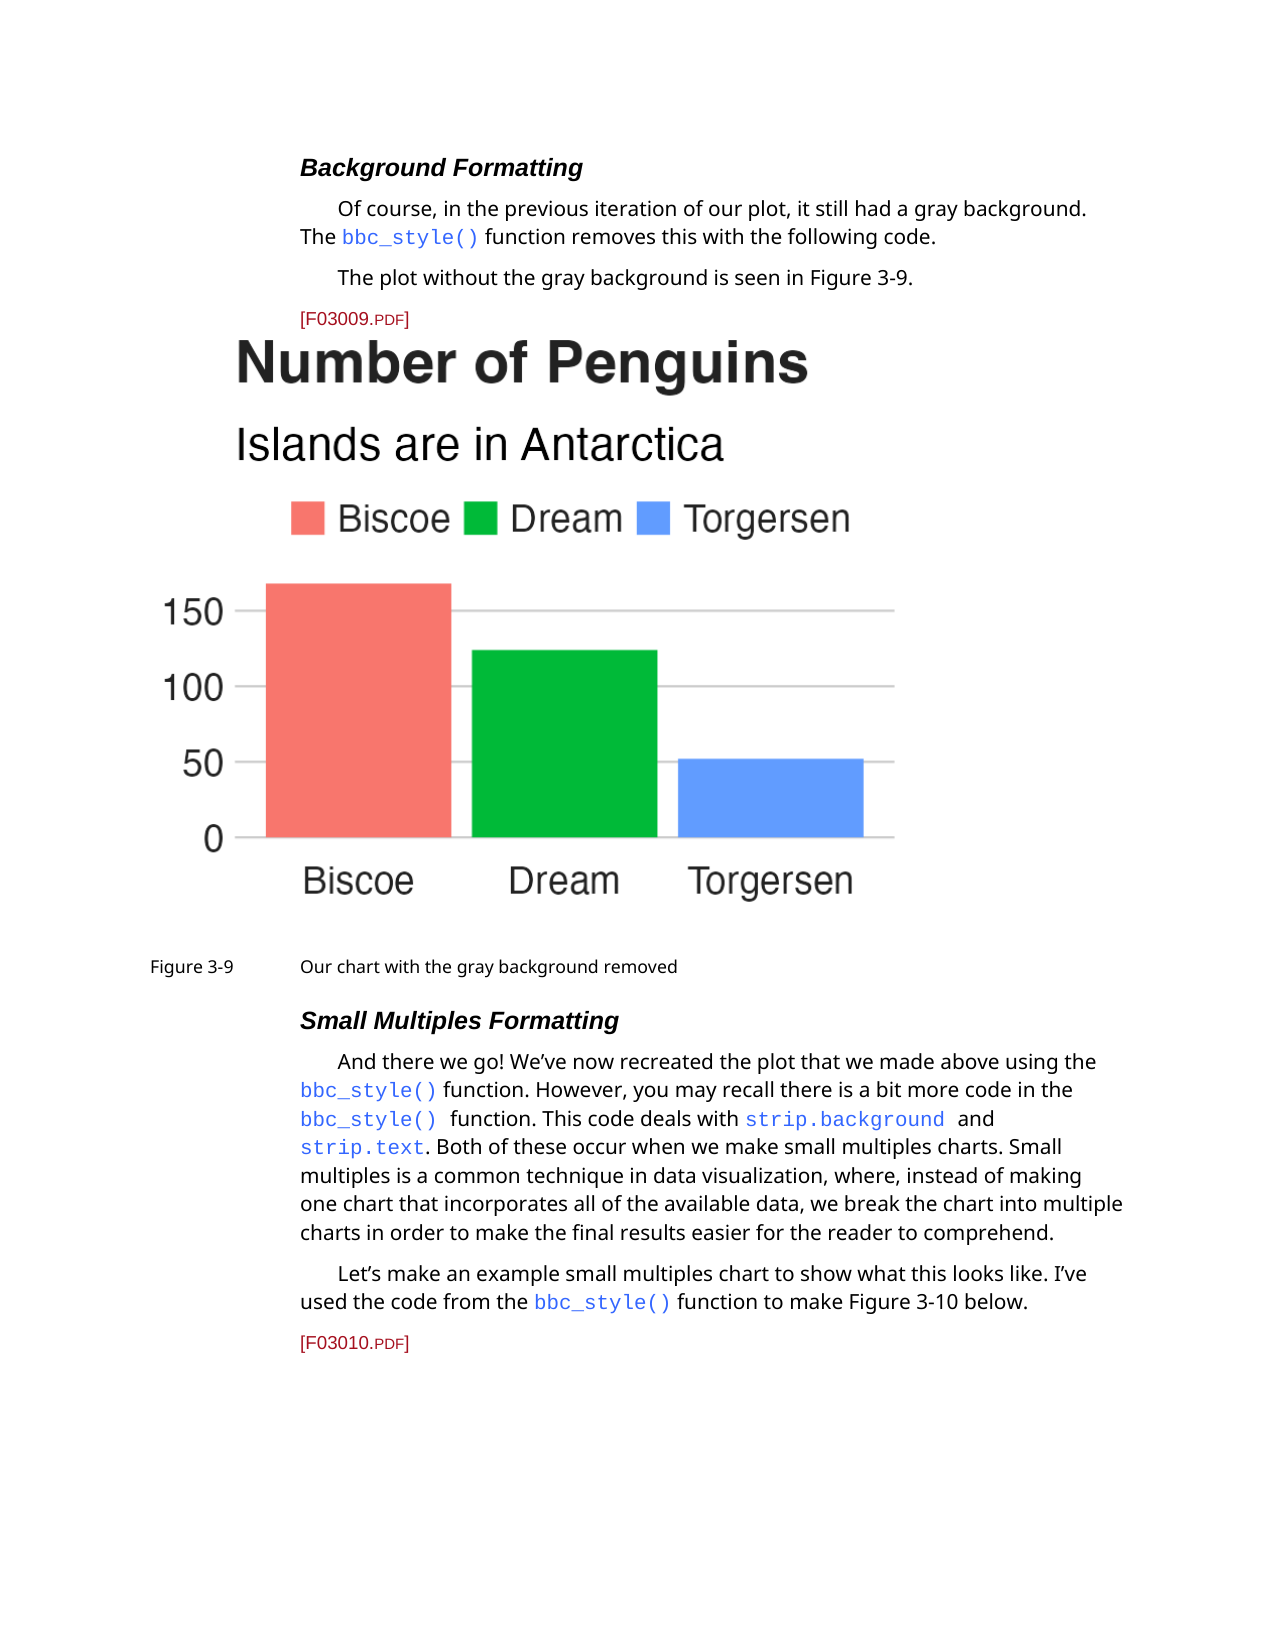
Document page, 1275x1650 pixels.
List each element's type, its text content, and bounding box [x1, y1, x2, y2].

text Our chart with the gray background removed [150, 954, 1125, 978]
text Let’s make an example small multiples chart to show what this looks like. I’ve used the code from the bbc_style() function to make Figure 3-10 below. [300, 1259, 1125, 1316]
text Of course, in the previous iteration of our plot, it still had a gray background. The bbc_style() function removes this with the following code. [300, 194, 1125, 251]
text [F03010.pdf] [300, 1328, 1125, 1353]
picture [150, 329, 905, 934]
text [F03009.pdf] [300, 304, 1125, 329]
text The plot without the gray background is seen in Figure 3-9. [300, 263, 1125, 292]
text Background Formatting [300, 150, 1125, 181]
text Small Multiples Formatting [300, 1003, 1125, 1034]
text And there we go! We’ve now recreated the plot that we made above using the bbc_style() function. However, you may recall there is a bit more code in the bbc_style() function. This code deals with strip.background and strip.text. Both of these occur when we make small multiples charts. Small multiples is a common technique in data visualization, where, instead of making one chart that incorporates all of the available data, we break the chart into multiple charts in order to make the final results easier for the reader to comprehend. [300, 1047, 1125, 1246]
